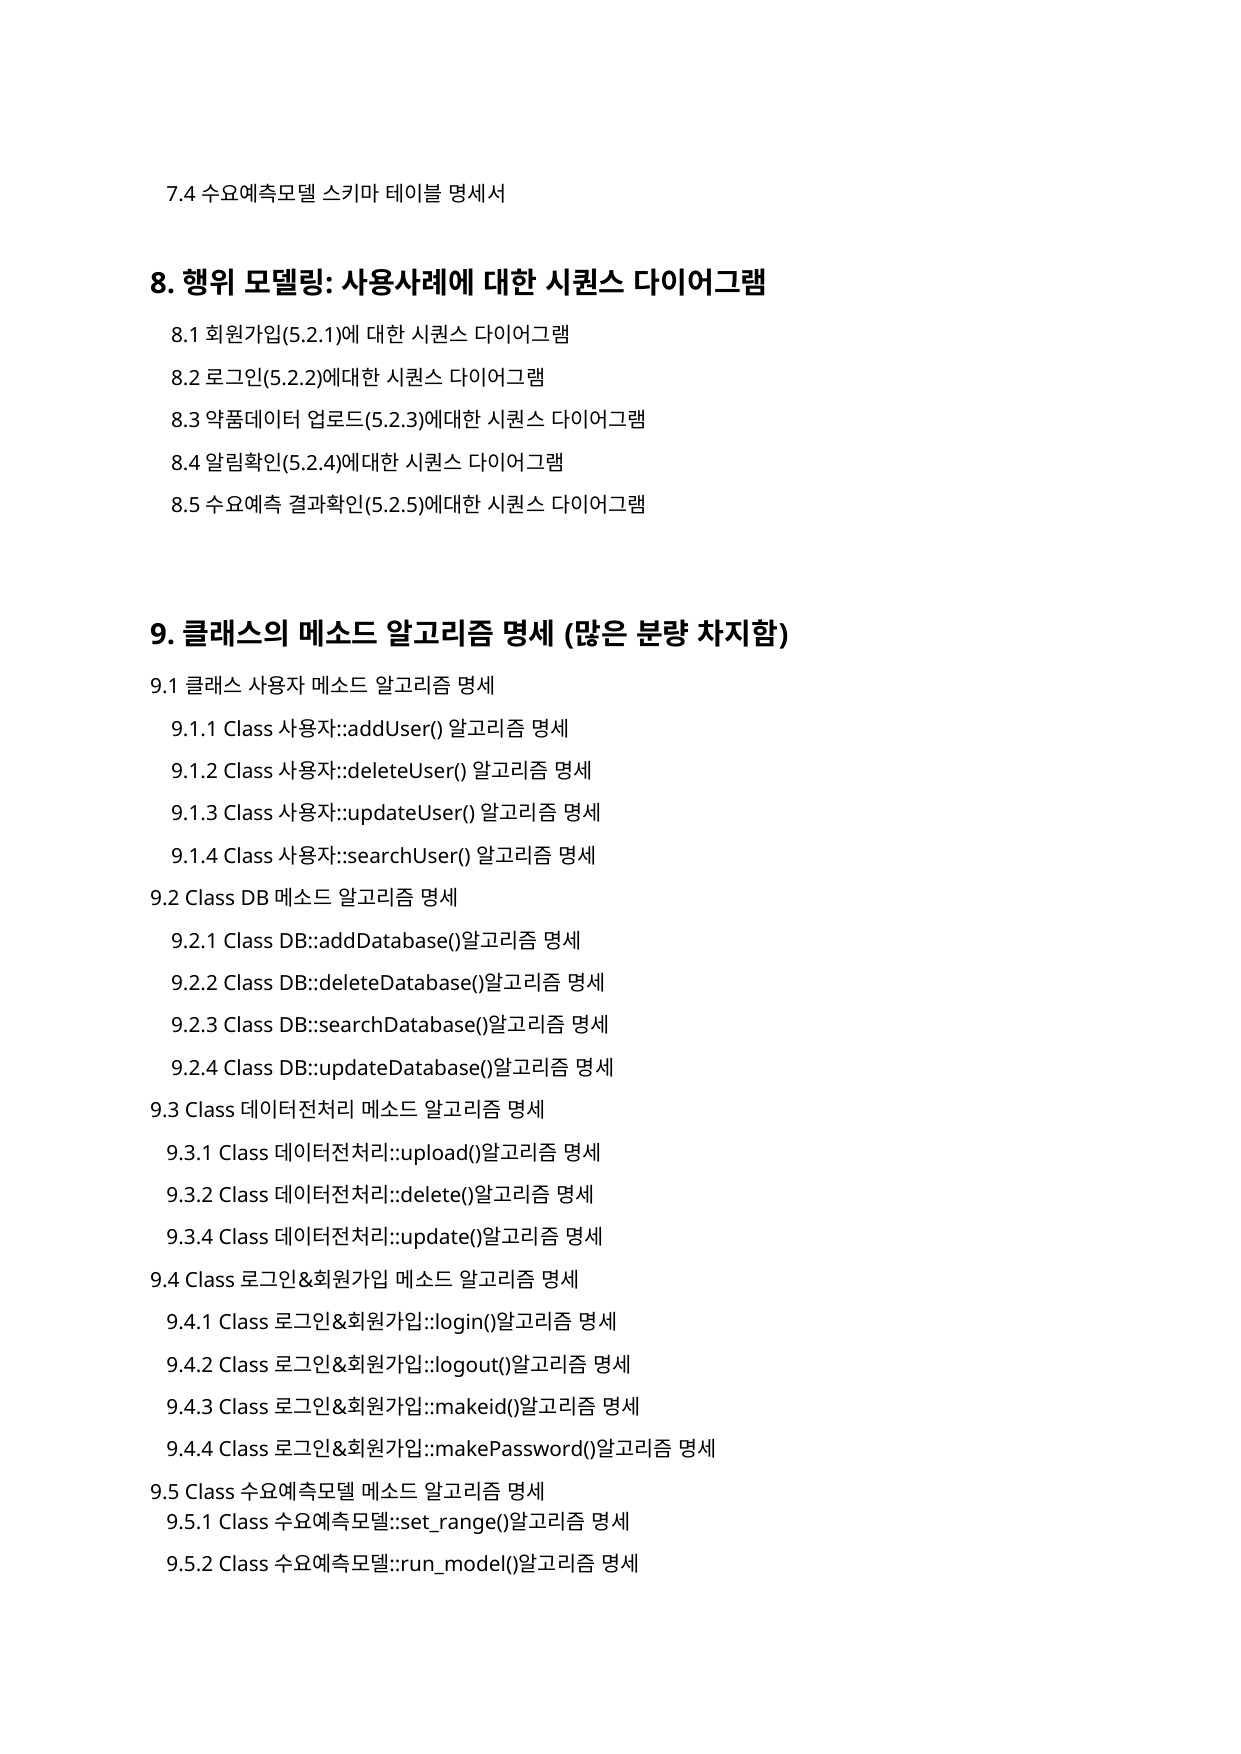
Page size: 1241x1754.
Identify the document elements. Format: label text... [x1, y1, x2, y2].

text 9.1.3 Class 사용자::updateUser() 알고리즘 명세 [171, 797, 1090, 827]
text 9.3.2 Class 데이터전처리::delete()알고리즘 명세 [150, 1178, 1090, 1208]
text 9.5.2 Class 수요예측모델::run_model()알고리즘 명세 [150, 1548, 1090, 1578]
text 9.2 Class DB 메소드 알고리즘 명세 [150, 881, 1090, 912]
text 9.5 Class 수요예측모델 메소드 알고리즘 명세 [150, 1475, 1090, 1505]
text 7.4 수요예측모델 스키마 테이블 명세서 [150, 177, 1090, 207]
text 9. 클래스의 메소드 알고리즘 명세 (많은 분량 차지함) [150, 610, 1090, 653]
text 9.5.1 Class 수요예측모델::set_range()알고리즘 명세 [150, 1505, 1090, 1536]
text 8.2 로그인(5.2.2)에대한 시퀀스 다이어그램 [171, 361, 1090, 391]
text 8.5 수요예측 결과확인(5.2.5)에대한 시퀀스 다이어그램 [171, 488, 1090, 518]
text 9.3.1 Class 데이터전처리::upload()알고리즘 명세 [150, 1136, 1090, 1166]
text 9.1.1 Class 사용자::addUser() 알고리즘 명세 [171, 712, 1090, 742]
text 9.3 Class 데이터전처리 메소드 알고리즘 명세 [150, 1093, 1090, 1124]
text 9.2.2 Class DB::deleteDatabase()알고리즘 명세 [171, 966, 1090, 997]
text 9.4.3 Class 로그인&회원가입::makeid()알고리즘 명세 [150, 1390, 1090, 1421]
text 9.3.4 Class 데이터전처리::update()알고리즘 명세 [150, 1221, 1090, 1251]
text 9.4.4 Class 로그인&회원가입::makePassword()알고리즘 명세 [150, 1433, 1090, 1463]
text 9.1.2 Class 사용자::deleteUser() 알고리즘 명세 [171, 754, 1090, 784]
text 8.3 약품데이터 업로드(5.2.3)에대한 시퀀스 다이어그램 [171, 403, 1090, 434]
text 9.2.4 Class DB::updateDatabase()알고리즘 명세 [171, 1051, 1090, 1081]
text 8. 행위 모델링: 사용사례에 대한 시퀀스 다이어그램 [150, 259, 1090, 302]
text 9.1.4 Class 사용자::searchUser() 알고리즘 명세 [171, 839, 1090, 869]
text 8.4 알림확인(5.2.4)에대한 시퀀스 다이어그램 [171, 446, 1090, 476]
text 9.4.2 Class 로그인&회원가입::logout()알고리즘 명세 [150, 1348, 1090, 1378]
text 9.4 Class 로그인&회원가입 메소드 알고리즘 명세 [150, 1263, 1090, 1293]
text 9.4.1 Class 로그인&회원가입::login()알고리즘 명세 [150, 1305, 1090, 1336]
text 9.1 클래스 사용자 메소드 알고리즘 명세 [150, 669, 1090, 700]
text 9.2.3 Class DB::searchDatabase()알고리즘 명세 [171, 1009, 1090, 1039]
text 9.2.1 Class DB::addDatabase()알고리즘 명세 [171, 924, 1090, 954]
text 8.1 회원가입(5.2.1)에 대한 시퀀스 다이어그램 [171, 319, 1090, 349]
